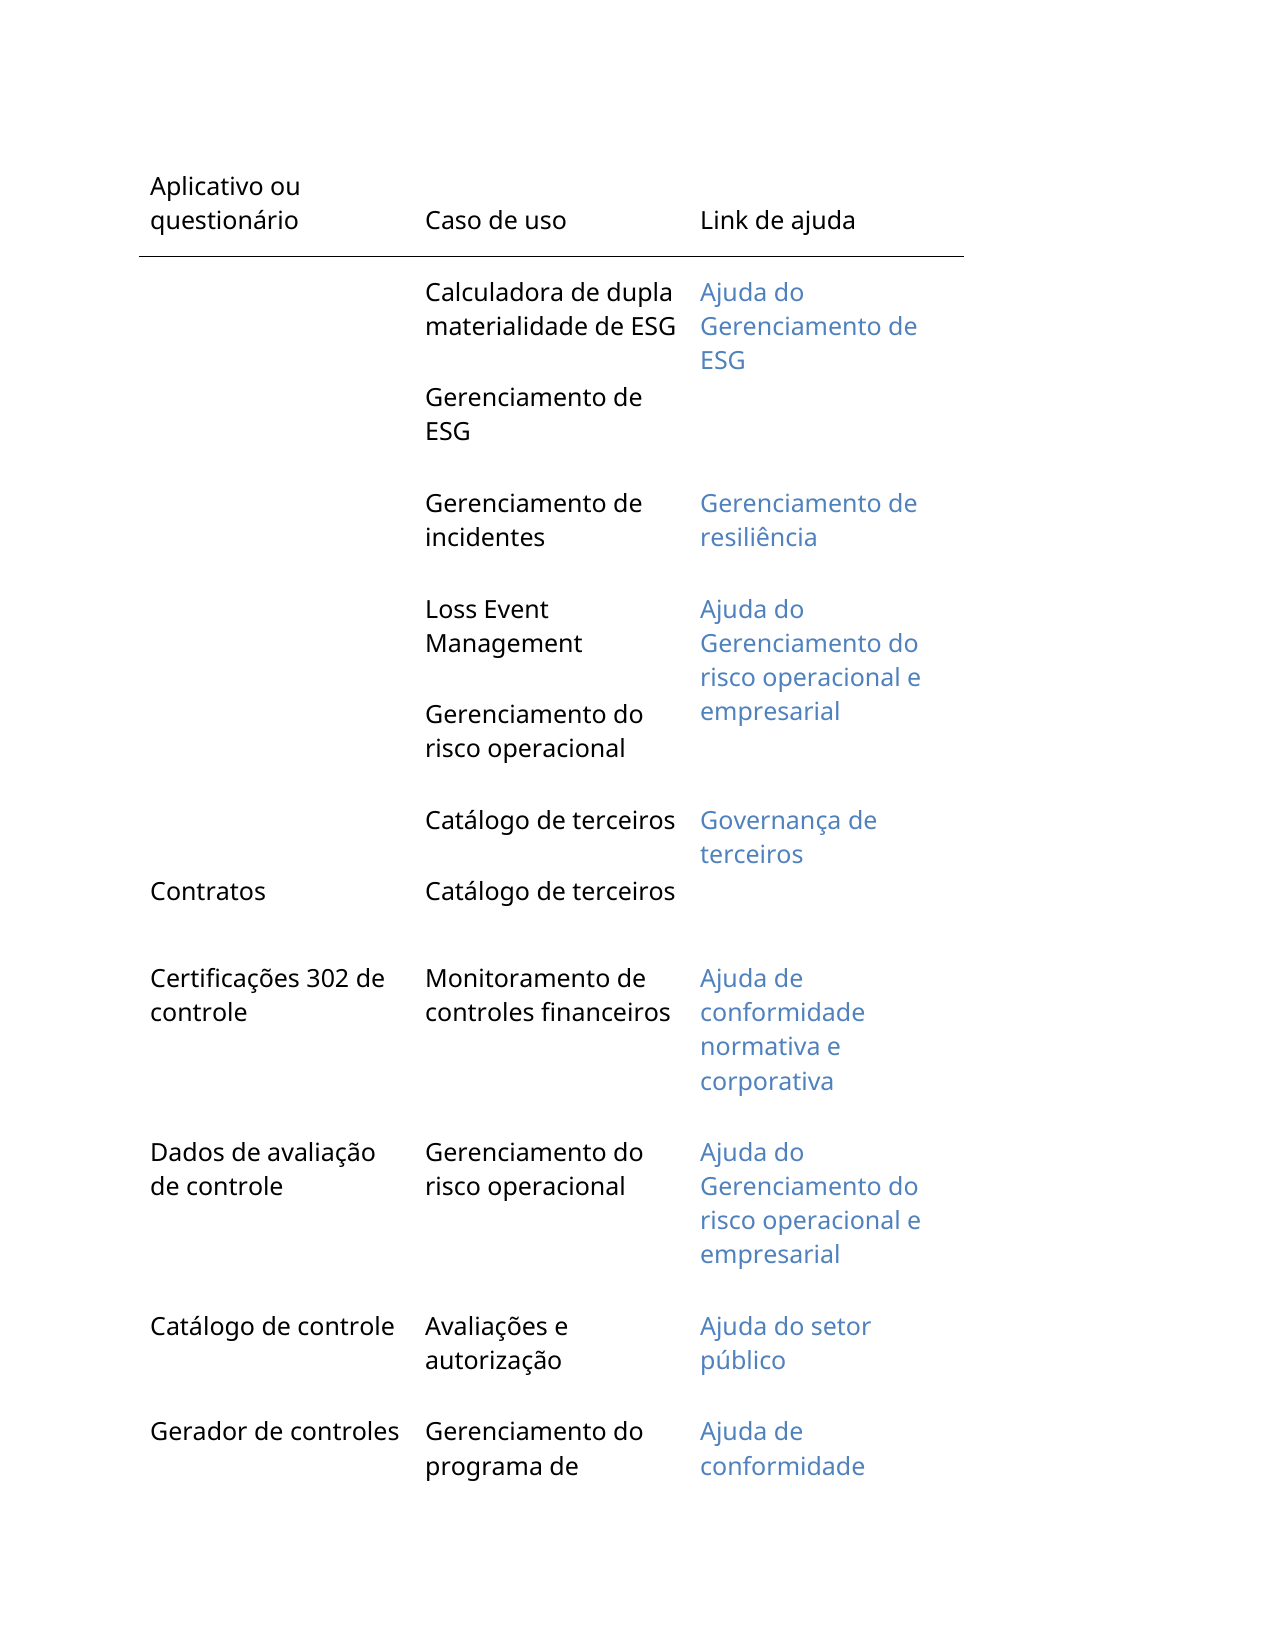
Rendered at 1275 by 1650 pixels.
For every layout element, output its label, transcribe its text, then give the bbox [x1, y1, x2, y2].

table_cell Ajuda do Gerenciamento do risco operacional e empresarial [689, 1116, 964, 1290]
table_cell Contratos [139, 855, 414, 942]
table_header Aplicativo ou questionário [139, 150, 414, 256]
table_header Link de ajuda [689, 150, 964, 256]
table_cell Ajuda do setor público [689, 1290, 964, 1395]
table_cell Ajuda de conformidade normativa e corporativa [689, 942, 964, 1116]
table_cell Ajuda do Gerenciamento de ESG [689, 257, 964, 467]
table_cell Governança de terceiros [689, 784, 964, 942]
table_cell Ajuda de conformidade normativa e corporativa [689, 1395, 964, 1482]
table_cell Catálogo de terceiros [414, 784, 689, 855]
table_cell Catálogo de controle [139, 1290, 414, 1395]
table_cell Certificações 302 de controle [139, 942, 414, 1116]
table_cell Avaliações e autorização [414, 1290, 689, 1395]
table_cell Dados de avaliação de controle [139, 1116, 414, 1290]
table_cell Gerador de controles [139, 1395, 414, 1482]
table_header Caso de uso [414, 150, 689, 256]
table_cell Loss Event Management [414, 573, 689, 678]
table_cell Gerenciamento do programa de garantia de controles [414, 1395, 689, 1482]
table_cell Catálogo de terceiros [414, 855, 689, 942]
table_cell Gerenciamento de ESG [414, 361, 689, 467]
table_cell Calculadora de dupla materialidade de ESG [414, 257, 689, 361]
table_cell Gerenciamento de resiliência [689, 467, 964, 572]
table_cell Gerenciamento do risco operacional [414, 678, 689, 784]
table_cell Gerenciamento do risco operacional [414, 1116, 689, 1290]
table_cell Gerenciamento de incidentes [414, 467, 689, 572]
table_cell Ajuda do Gerenciamento do risco operacional e empresarial [689, 573, 964, 784]
table_cell Monitoramento de controles financeiros [414, 942, 689, 1116]
